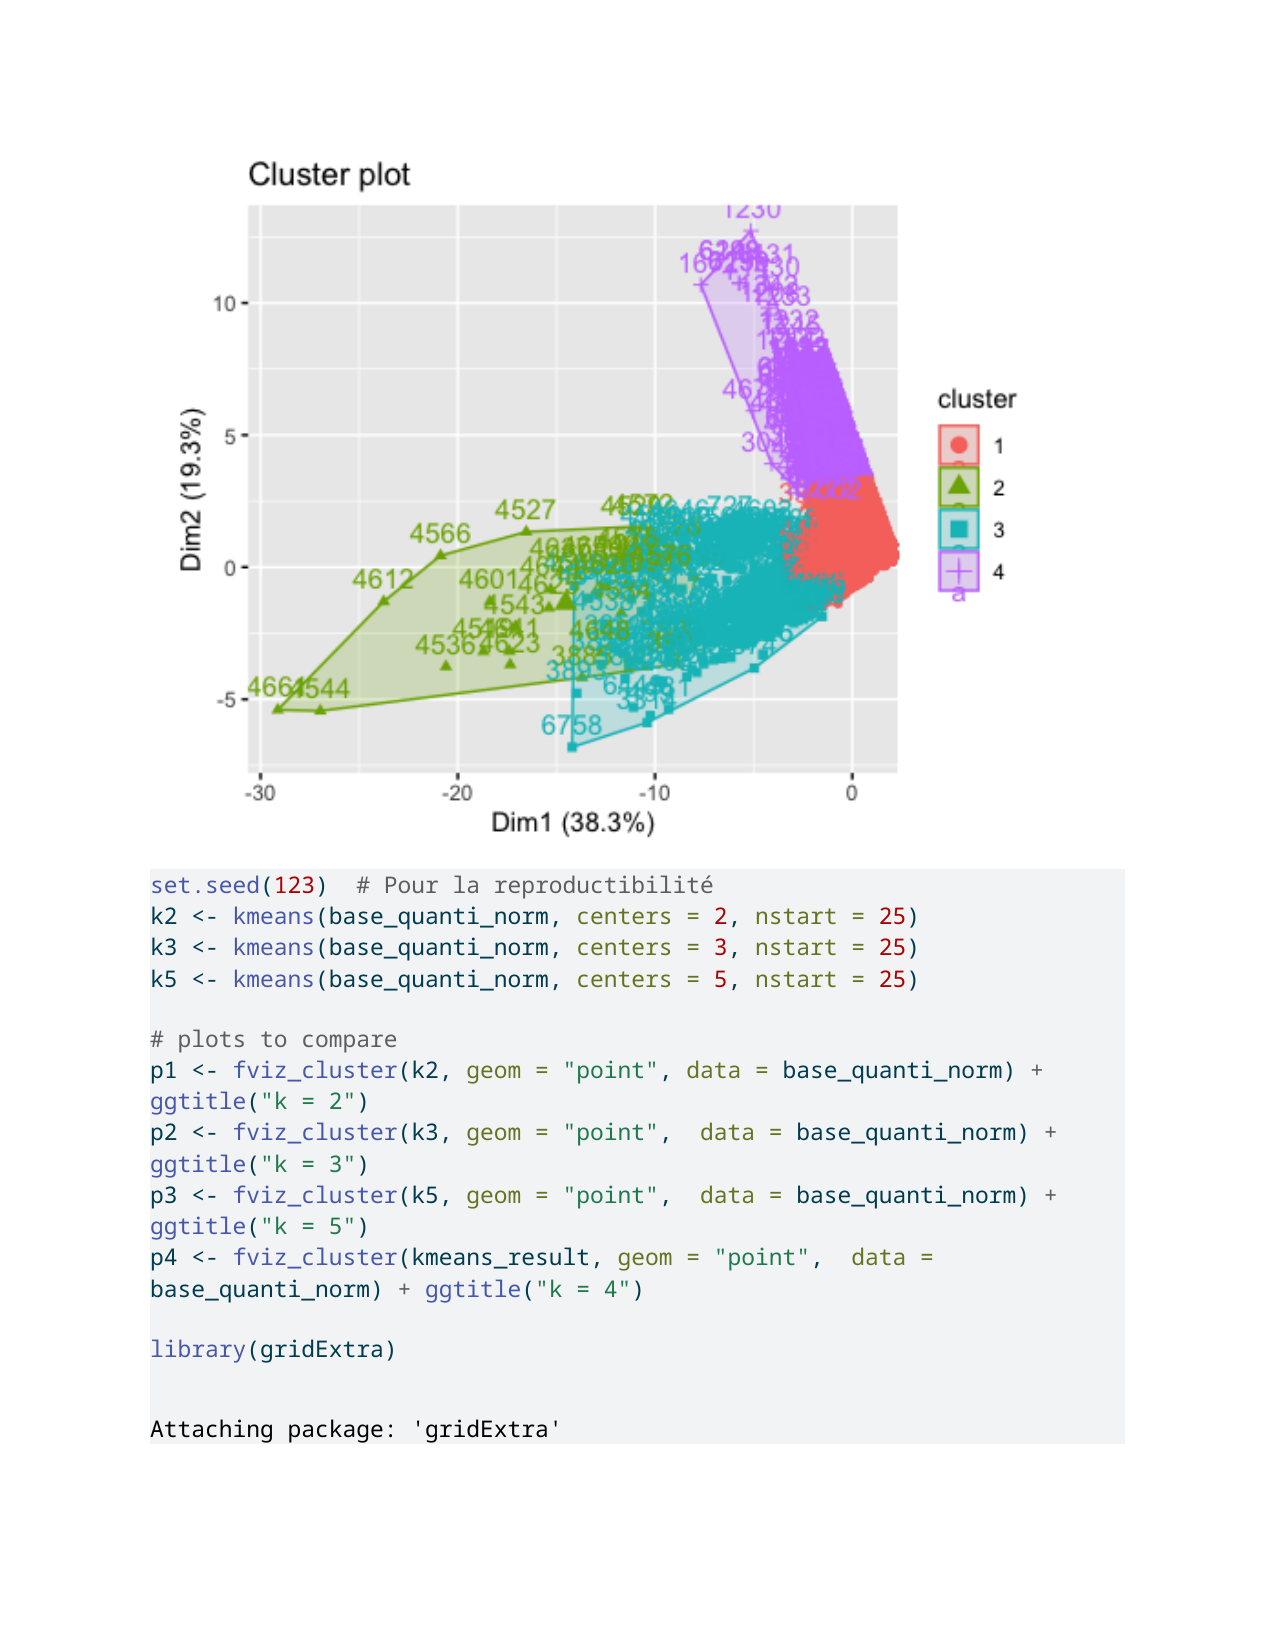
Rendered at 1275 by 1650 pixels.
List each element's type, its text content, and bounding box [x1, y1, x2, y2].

text set.seed(123) # Pour la reproductibilité k2 <- kmeans(base_quanti_norm, centers = 2, nstart = 25) k3 <- kmeans(base_quanti_norm, centers = 3, nstart = 25) k5 <- kmeans(base_quanti_norm, centers = 5, nstart = 25) # plots to compare p1 <- fviz_cluster(k2, geom = "point", data = base_quanti_norm) + ggtitle("k = 2") p2 <- fviz_cluster(k3, geom = "point", data = base_quanti_norm) + ggtitle("k = 3") p3 <- fviz_cluster(k5, geom = "point", data = base_quanti_norm) + ggtitle("k = 5") p4 <- fviz_cluster(kmeans_result, geom = "point", data = base_quanti_norm) + ggtitle("k = 4") library(gridExtra) [150, 869, 1125, 1364]
text Attaching package: 'gridExtra' [150, 1384, 1125, 1444]
picture [168, 150, 1044, 850]
